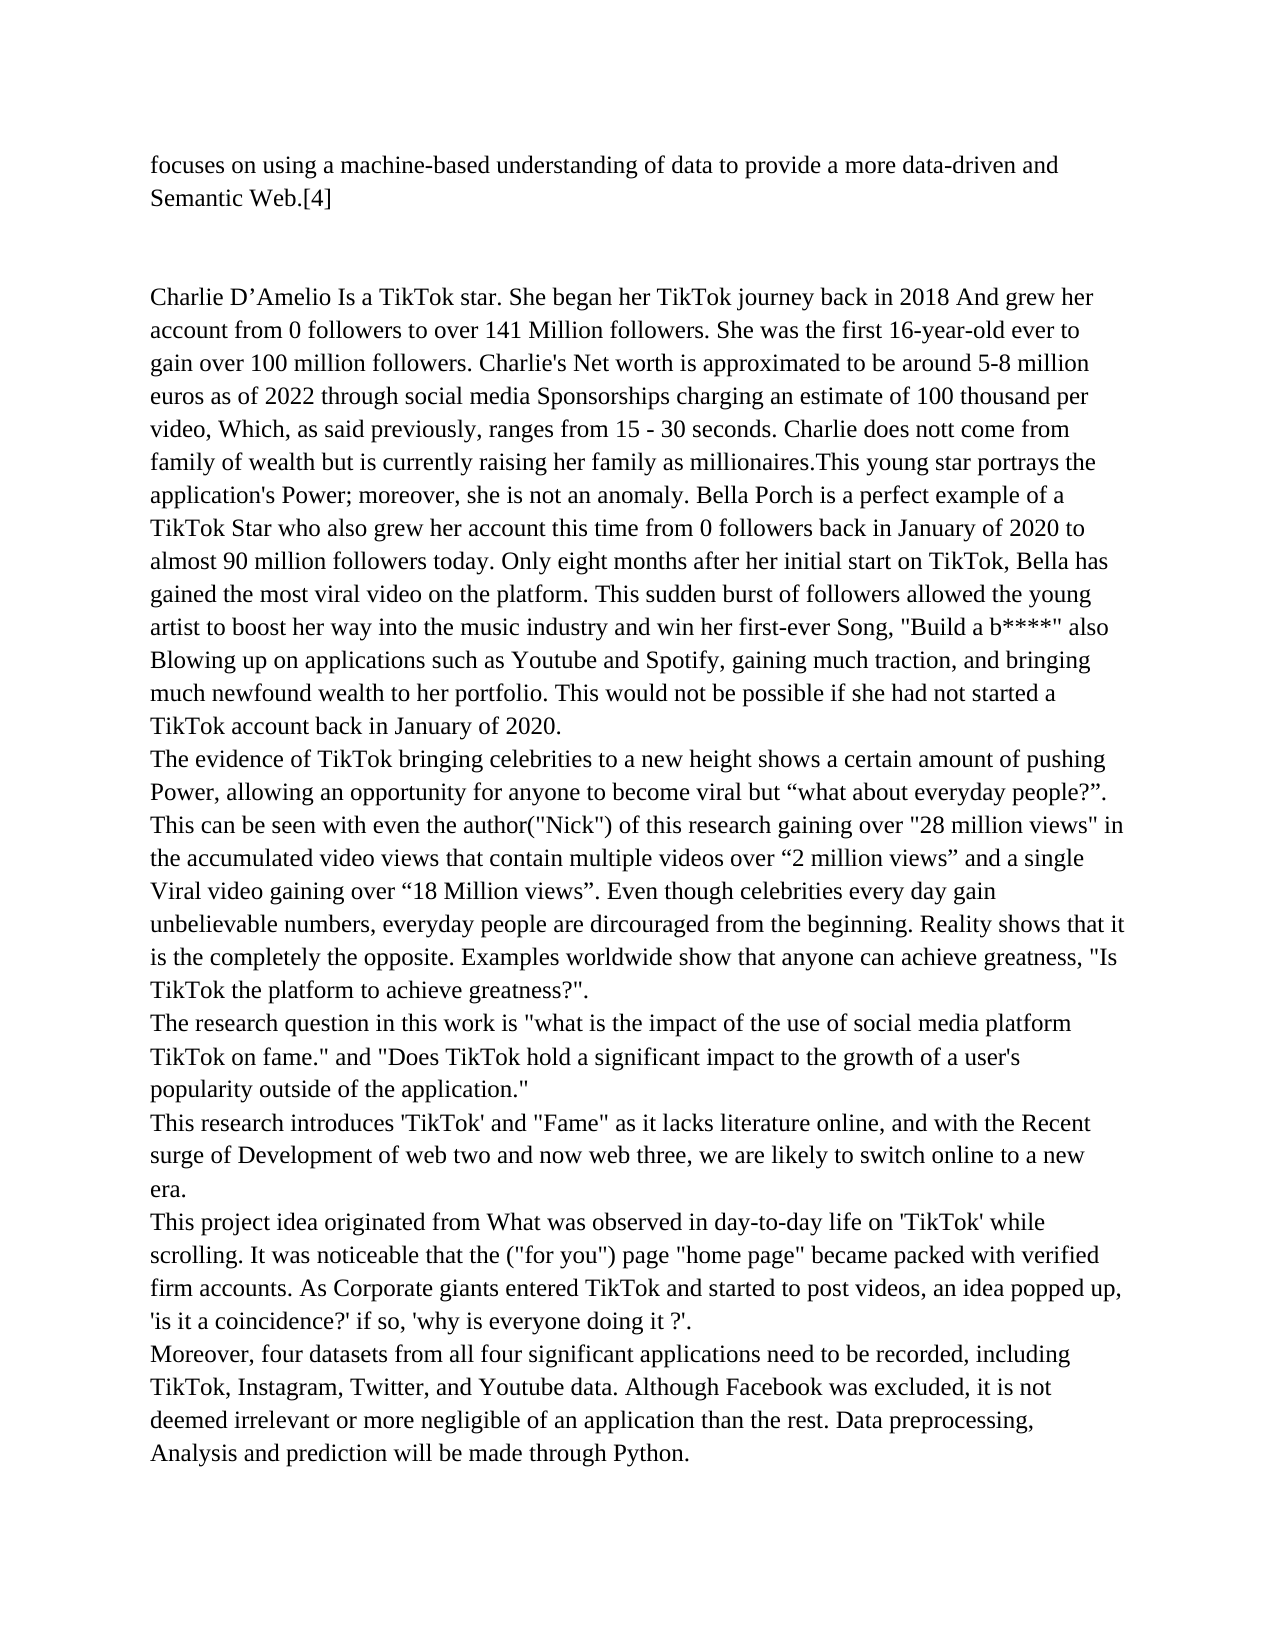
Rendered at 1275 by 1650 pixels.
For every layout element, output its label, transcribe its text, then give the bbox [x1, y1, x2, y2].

text Charlie D’Amelio Is a TikTok star. She began her TikTok journey back in 2018 And grew her account from 0 followers to over 141 Million followers. She was the first 16-year-old ever to gain over 100 million followers. Charlie's Net worth is approximated to be around 5-8 million euros as of 2022 through social media Sponsorships charging an estimate of 100 thousand per video, Which, as said previously, ranges from 15 - 30 seconds. Charlie does nott come from family of wealth but is currently raising her family as millionaires.This young star portrays the application's Power; moreover, she is not an anomaly. Bella Porch is a perfect example of a TikTok Star who also grew her account this time from 0 followers back in January of 2020 to almost 90 million followers today. Only eight months after her initial start on TikTok, Bella has gained the most viral video on the platform. This sudden burst of followers allowed the young artist to boost her way into the music industry and win her first-ever Song, "Build a b****" also Blowing up on applications such as Youtube and Spotify, gaining much traction, and bringing much newfound wealth to her portfolio. This would not be possible if she had not started a TikTok account back in January of 2020. [150, 282, 1125, 740]
text Moreover, four datasets from all four significant applications need to be recorded, including TikTok, Instagram, Twitter, and Youtube data. Although Facebook was excluded, it is not deemed irrelevant or more negligible of an application than the rest. Data preprocessing, Analysis and prediction will be made through Python. [150, 1339, 1125, 1467]
text The evidence of TikTok bringing celebrities to a new height shows a certain amount of pushing Power, allowing an opportunity for anyone to become viral but “what about everyday people?”. This can be seen with even the author("Nick") of this research gaining over "28 million views" in the accumulated video views that contain multiple videos over “2 million views” and a single Viral video gaining over “18 Million views”. Even though celebrities every day gain unbelievable numbers, everyday people are dircouraged from the beginning. Reality shows that it is the completely the opposite. Examples worldwide show that anyone can achieve greatness, "Is TikTok the platform to achieve greatness?". [150, 744, 1125, 1004]
text The research question in this work is "what is the impact of the use of social media platform TikTok on fame." and "Does TikTok hold a significant impact to the growth of a user's popularity outside of the application." [150, 1008, 1125, 1103]
text This research introduces 'TikTok' and "Fame" as it lacks literature online, and with the Recent surge of Development of web two and now web three, we are likely to switch online to a new era. [150, 1108, 1125, 1202]
text This project idea originated from What was observed in day-to-day life on 'TikTok' while scrolling. It was noticeable that the ("for you") page "home page" became packed with verified firm accounts. As Corporate giants entered TikTok and started to post videos, an idea popped up, 'is it a coincidence?' if so, 'why is everyone doing it ?'. [150, 1207, 1125, 1334]
